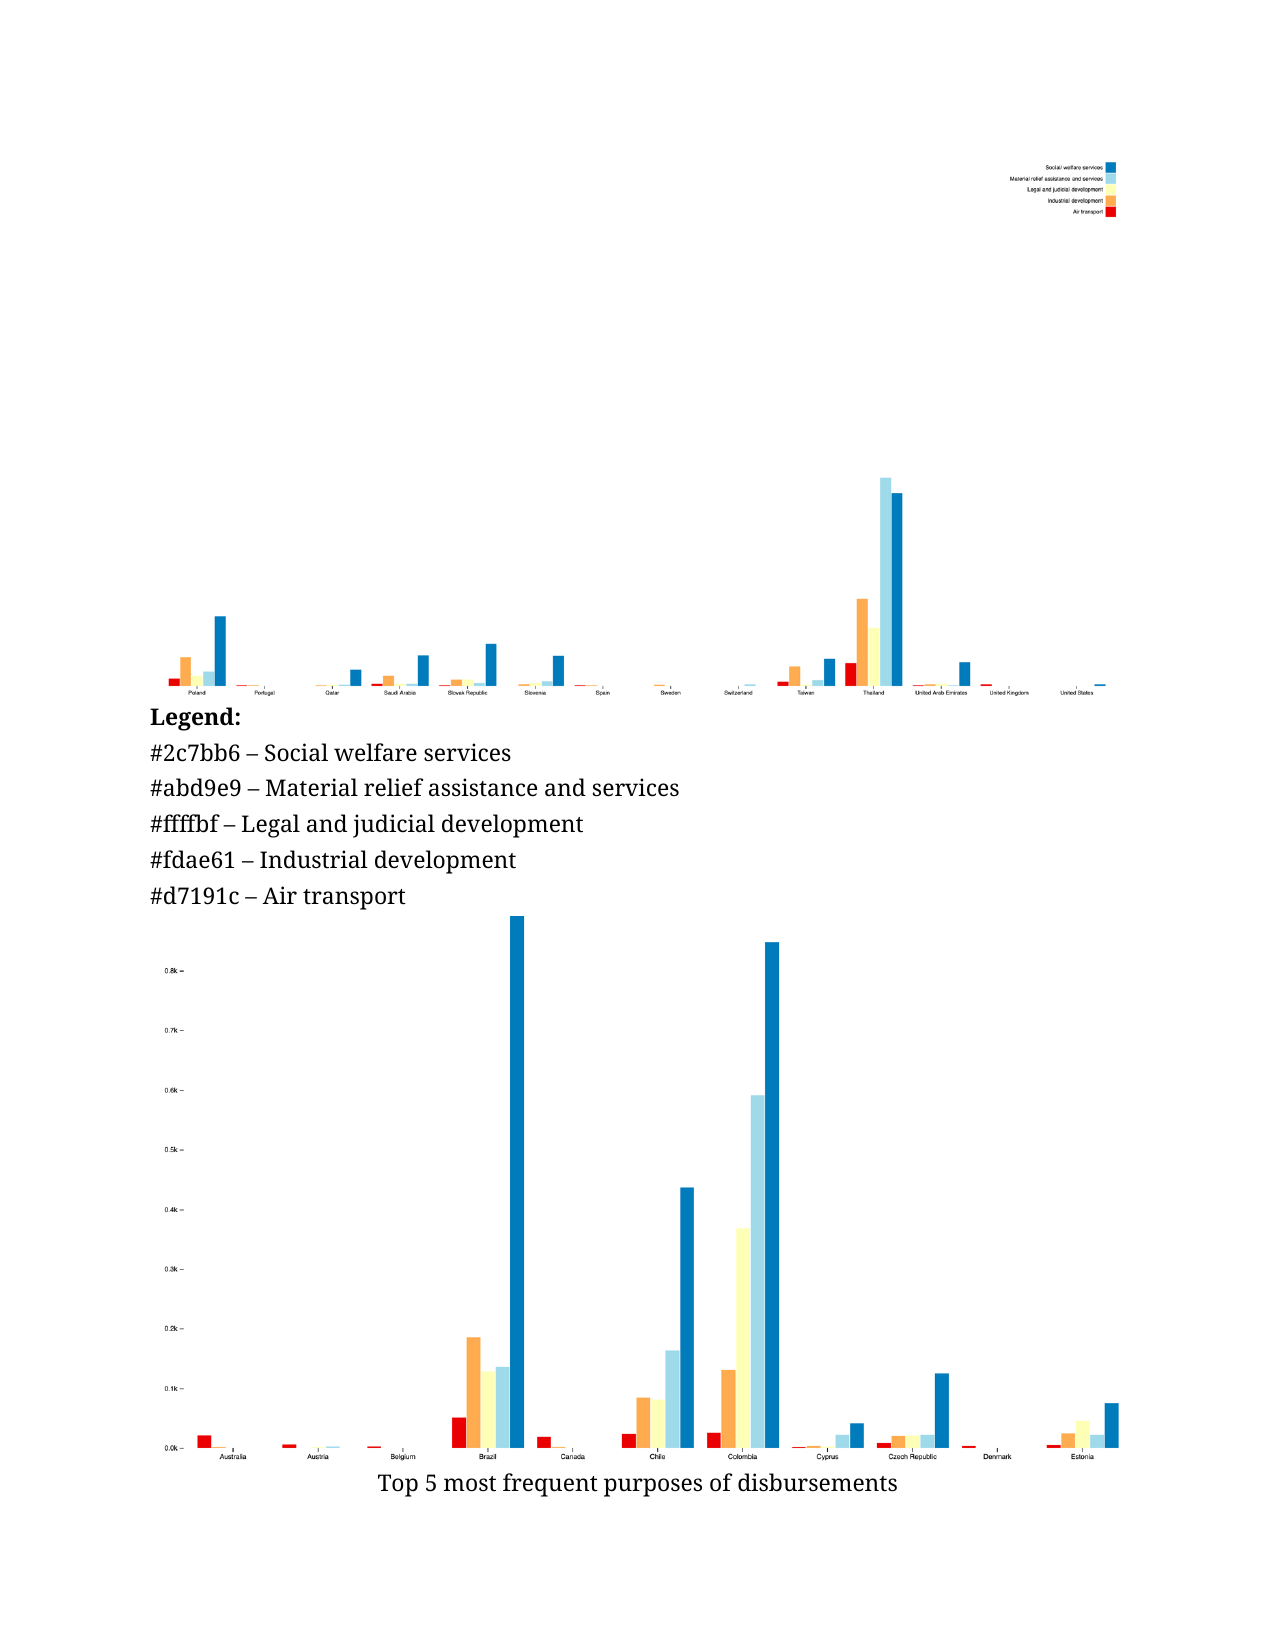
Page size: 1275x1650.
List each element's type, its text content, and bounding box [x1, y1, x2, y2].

picture [150, 916, 1125, 1464]
text #fdae61 – Industrial development [150, 844, 1125, 876]
text #abd9e9 – Material relief assistance and services [150, 772, 1125, 804]
text #ffffbf – Legal and judicial development [150, 808, 1125, 839]
text Legend: [150, 701, 1125, 732]
text #2c7bb6 – Social welfare services [150, 736, 1125, 768]
text Top 5 most frequent purposes of disbursements [150, 1467, 1125, 1498]
picture [150, 150, 1125, 697]
text #d7191c – Air transport [150, 880, 1125, 911]
